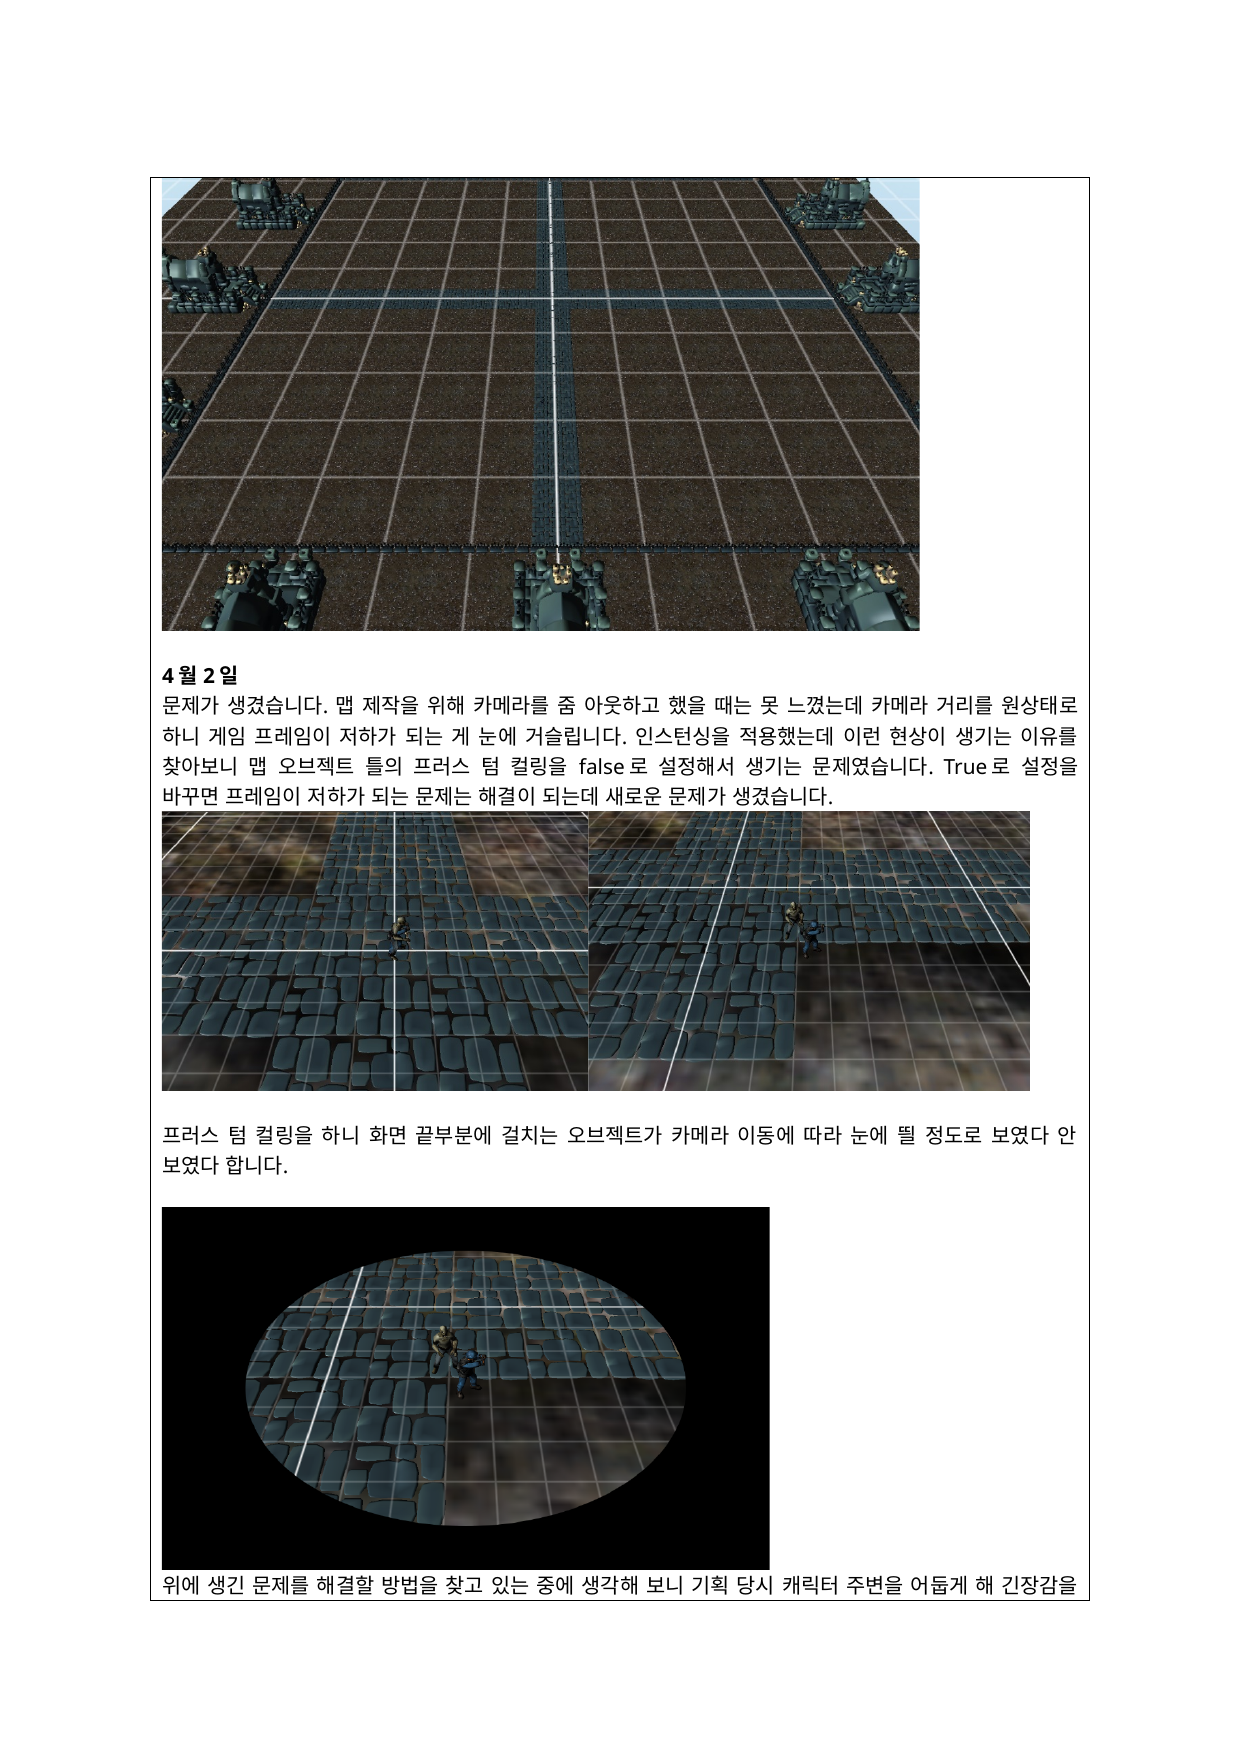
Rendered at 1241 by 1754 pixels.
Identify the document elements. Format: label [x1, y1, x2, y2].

picture [161, 811, 1030, 1091]
picture [161, 1207, 770, 1570]
picture [161, 178, 920, 631]
table_cell [151, 178, 1089, 1599]
